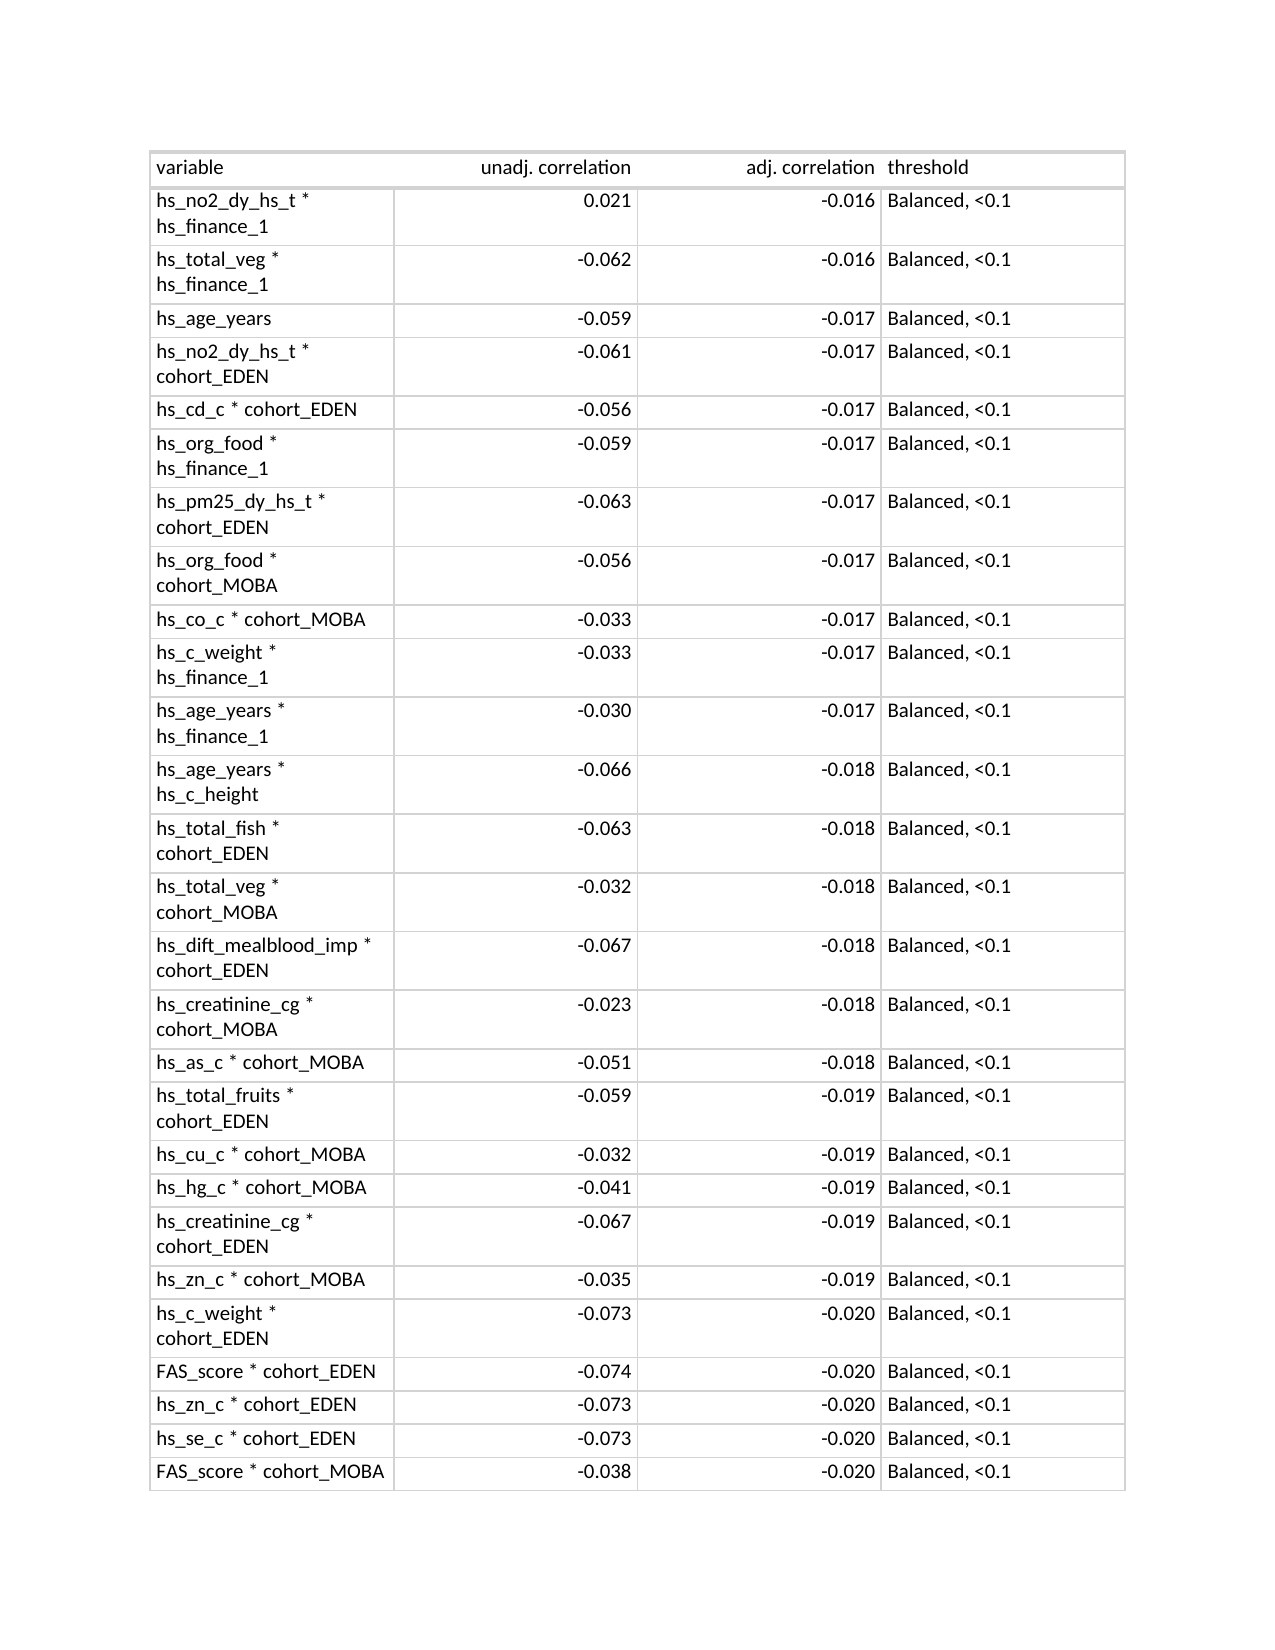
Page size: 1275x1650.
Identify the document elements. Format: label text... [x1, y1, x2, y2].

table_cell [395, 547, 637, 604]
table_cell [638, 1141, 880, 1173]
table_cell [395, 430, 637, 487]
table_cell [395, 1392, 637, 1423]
table_header adj. correlation [638, 154, 881, 186]
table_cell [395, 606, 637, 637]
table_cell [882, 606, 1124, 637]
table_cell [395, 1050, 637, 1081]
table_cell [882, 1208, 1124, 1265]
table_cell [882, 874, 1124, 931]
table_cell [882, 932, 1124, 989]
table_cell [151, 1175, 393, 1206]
table_header variable [151, 154, 394, 186]
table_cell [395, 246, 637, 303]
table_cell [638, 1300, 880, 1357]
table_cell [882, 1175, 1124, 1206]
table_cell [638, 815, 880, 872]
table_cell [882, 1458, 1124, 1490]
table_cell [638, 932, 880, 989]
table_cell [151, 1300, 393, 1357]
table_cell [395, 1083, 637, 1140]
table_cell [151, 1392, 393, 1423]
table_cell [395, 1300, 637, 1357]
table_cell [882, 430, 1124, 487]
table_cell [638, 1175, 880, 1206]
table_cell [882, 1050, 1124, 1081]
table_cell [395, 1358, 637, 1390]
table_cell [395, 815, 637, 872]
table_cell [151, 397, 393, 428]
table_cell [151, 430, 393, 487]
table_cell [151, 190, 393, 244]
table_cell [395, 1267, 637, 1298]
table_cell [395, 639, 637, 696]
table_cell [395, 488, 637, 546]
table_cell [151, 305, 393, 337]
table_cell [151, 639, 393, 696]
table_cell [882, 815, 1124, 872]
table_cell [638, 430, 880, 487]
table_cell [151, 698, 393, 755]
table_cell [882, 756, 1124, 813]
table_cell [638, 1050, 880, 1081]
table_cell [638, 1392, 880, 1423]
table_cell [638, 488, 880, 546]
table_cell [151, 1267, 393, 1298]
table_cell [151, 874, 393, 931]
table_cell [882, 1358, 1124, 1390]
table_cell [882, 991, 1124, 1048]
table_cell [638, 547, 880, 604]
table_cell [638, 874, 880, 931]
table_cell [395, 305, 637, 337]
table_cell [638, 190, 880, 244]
table_header threshold [881, 154, 1124, 186]
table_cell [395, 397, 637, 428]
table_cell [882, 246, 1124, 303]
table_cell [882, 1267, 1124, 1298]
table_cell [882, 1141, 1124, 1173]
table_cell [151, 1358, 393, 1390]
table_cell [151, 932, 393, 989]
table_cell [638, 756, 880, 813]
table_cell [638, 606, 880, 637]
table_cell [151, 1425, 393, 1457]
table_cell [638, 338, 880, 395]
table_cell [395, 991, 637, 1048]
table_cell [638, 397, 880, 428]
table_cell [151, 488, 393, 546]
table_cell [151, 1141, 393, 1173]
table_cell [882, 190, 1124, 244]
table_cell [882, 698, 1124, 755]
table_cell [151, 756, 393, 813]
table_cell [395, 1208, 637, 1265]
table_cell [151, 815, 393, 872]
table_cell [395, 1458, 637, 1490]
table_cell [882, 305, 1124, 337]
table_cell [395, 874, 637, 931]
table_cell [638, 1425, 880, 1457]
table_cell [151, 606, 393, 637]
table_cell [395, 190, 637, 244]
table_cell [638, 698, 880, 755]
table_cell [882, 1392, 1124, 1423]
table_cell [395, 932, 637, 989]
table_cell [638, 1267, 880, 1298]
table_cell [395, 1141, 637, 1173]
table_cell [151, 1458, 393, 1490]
table_header unadj. correlation [394, 154, 637, 186]
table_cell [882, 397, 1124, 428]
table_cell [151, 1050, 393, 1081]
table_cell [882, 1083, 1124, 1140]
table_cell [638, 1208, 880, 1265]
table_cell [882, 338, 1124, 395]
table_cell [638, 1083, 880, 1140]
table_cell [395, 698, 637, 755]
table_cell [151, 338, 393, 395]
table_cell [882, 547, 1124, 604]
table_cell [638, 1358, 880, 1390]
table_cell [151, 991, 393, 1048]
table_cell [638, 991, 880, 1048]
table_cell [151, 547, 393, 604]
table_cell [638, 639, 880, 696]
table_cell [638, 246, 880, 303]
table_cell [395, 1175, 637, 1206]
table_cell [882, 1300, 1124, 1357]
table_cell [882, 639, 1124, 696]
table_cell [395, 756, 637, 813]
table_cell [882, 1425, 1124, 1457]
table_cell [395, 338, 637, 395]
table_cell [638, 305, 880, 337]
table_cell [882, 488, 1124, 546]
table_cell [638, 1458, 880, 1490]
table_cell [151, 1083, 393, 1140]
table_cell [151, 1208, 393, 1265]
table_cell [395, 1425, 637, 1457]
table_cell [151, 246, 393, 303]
